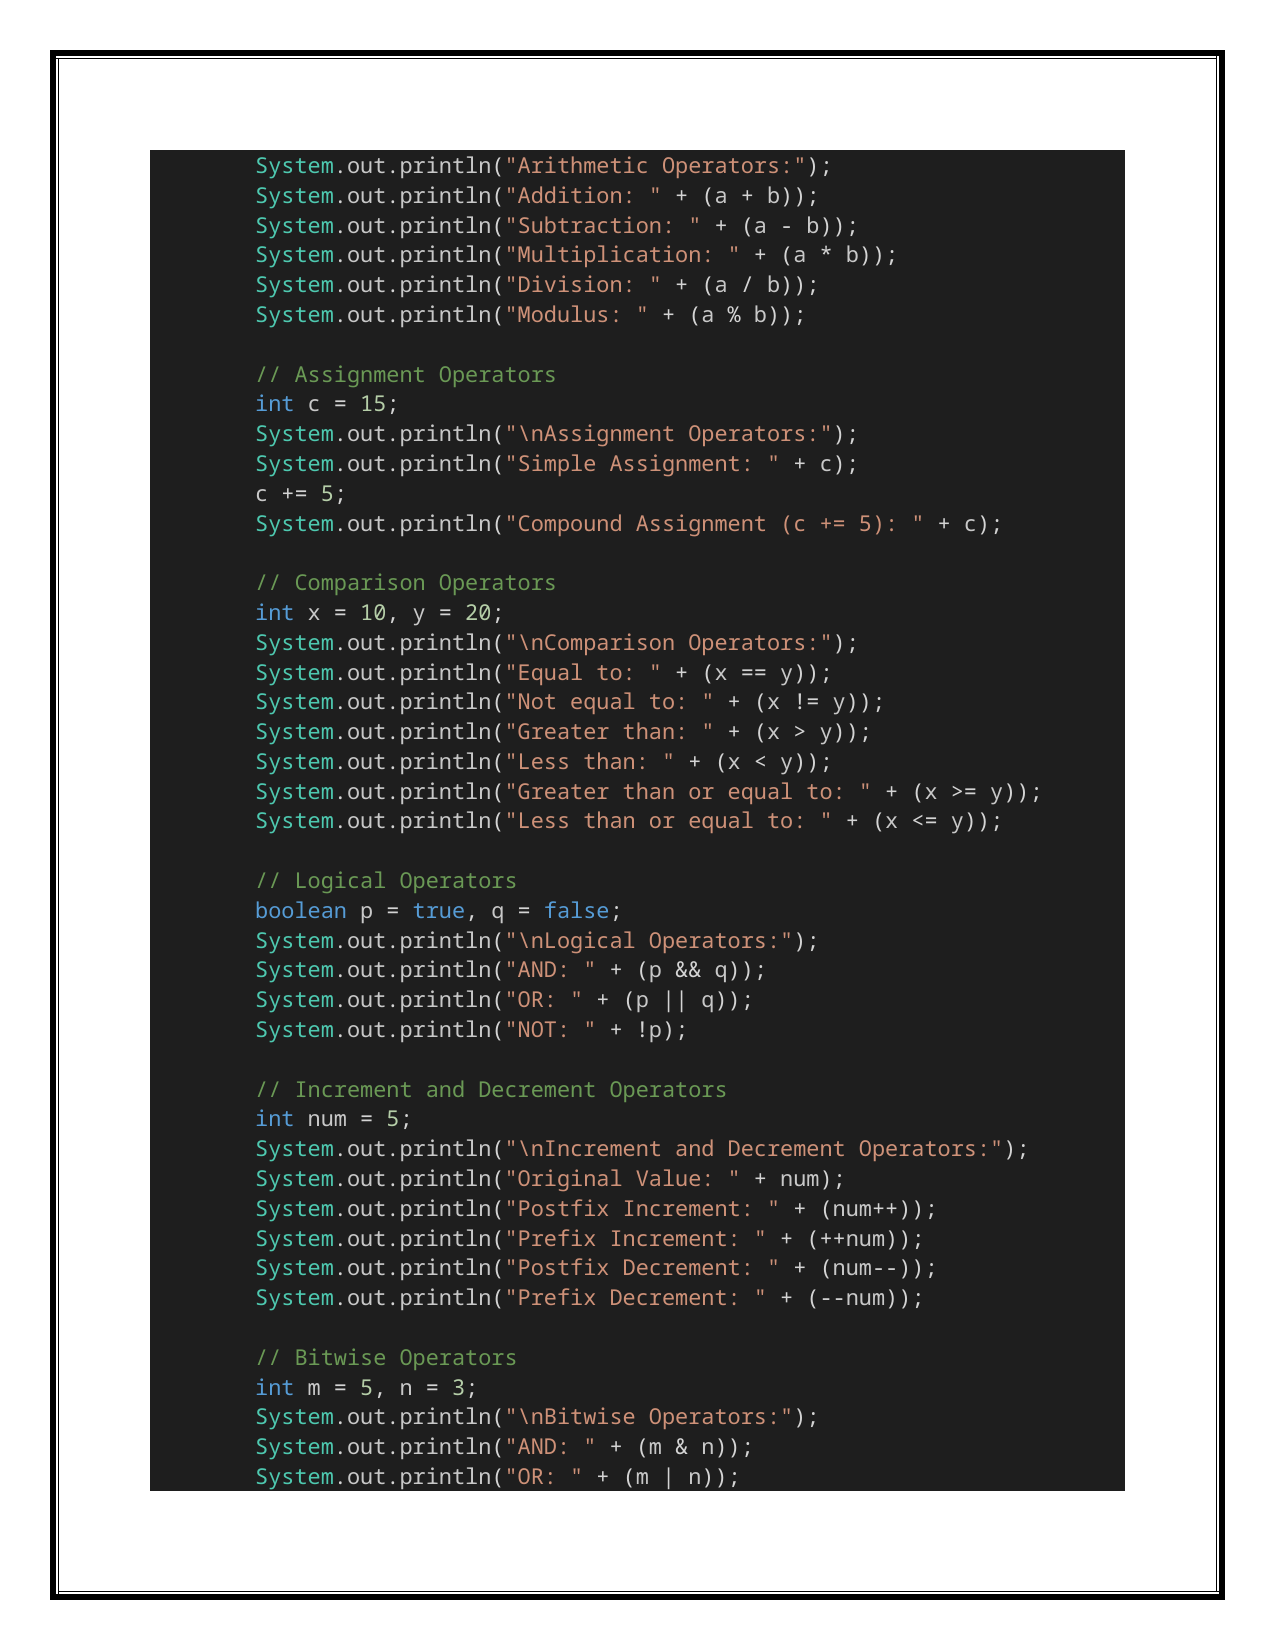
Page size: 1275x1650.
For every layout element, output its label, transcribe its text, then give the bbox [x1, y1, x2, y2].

text System.out.println("Addition: " + (a + b)); [150, 180, 1125, 209]
text System.out.println("Multiplication: " + (a * b)); [150, 239, 1125, 269]
text System.out.println("\nAssignment Operators:"); [150, 418, 1125, 448]
text int c = 15; [150, 388, 1125, 418]
text System.out.println("\nIncrement and Decrement Operators:"); [150, 1133, 1125, 1163]
text System.out.println("Equal to: " + (x == y)); [150, 656, 1125, 686]
text System.out.println("OR: " + (p || q)); [150, 984, 1125, 1014]
text System.out.println("Not equal to: " + (x != y)); [150, 686, 1125, 716]
text System.out.println("Simple Assignment: " + c); [150, 448, 1125, 478]
text System.out.println("AND: " + (m & n)); [150, 1431, 1125, 1461]
text System.out.println("Prefix Increment: " + (++num)); [150, 1222, 1125, 1252]
text boolean p = true, q = false; [150, 895, 1125, 924]
text // Increment and Decrement Operators [150, 1073, 1125, 1103]
text // Comparison Operators [150, 567, 1125, 597]
text System.out.println("Subtraction: " + (a - b)); [150, 209, 1125, 239]
text System.out.println("Compound Assignment (c += 5): " + c); [150, 507, 1125, 537]
text System.out.println("Greater than or equal to: " + (x >= y)); [150, 776, 1125, 805]
text System.out.println("Greater than: " + (x > y)); [150, 716, 1125, 746]
text System.out.println("Arithmetic Operators:"); [150, 150, 1125, 180]
text // Assignment Operators [150, 358, 1125, 388]
text // Logical Operators [150, 865, 1125, 895]
text System.out.println("Modulus: " + (a % b)); [150, 299, 1125, 329]
text System.out.println("\nBitwise Operators:"); [150, 1401, 1125, 1431]
text System.out.println("\nComparison Operators:"); [150, 627, 1125, 656]
text int m = 5, n = 3; [150, 1371, 1125, 1401]
text System.out.println("AND: " + (p && q)); [150, 954, 1125, 984]
text System.out.println("Less than: " + (x < y)); [150, 746, 1125, 776]
text System.out.println("\nLogical Operators:"); [150, 924, 1125, 954]
text System.out.println("Less than or equal to: " + (x <= y)); [150, 805, 1125, 835]
text // Bitwise Operators [150, 1342, 1125, 1371]
text System.out.println("Prefix Decrement: " + (--num)); [150, 1282, 1125, 1312]
text System.out.println("OR: " + (m | n)); [150, 1461, 1125, 1491]
text System.out.println("Postfix Increment: " + (num++)); [150, 1193, 1125, 1222]
text System.out.println("NOT: " + !p); [150, 1014, 1125, 1044]
text int num = 5; [150, 1103, 1125, 1133]
text System.out.println("Division: " + (a / b)); [150, 269, 1125, 299]
text System.out.println("Postfix Decrement: " + (num--)); [150, 1252, 1125, 1282]
text int x = 10, y = 20; [150, 597, 1125, 627]
text c += 5; [150, 478, 1125, 507]
text System.out.println("Original Value: " + num); [150, 1163, 1125, 1193]
